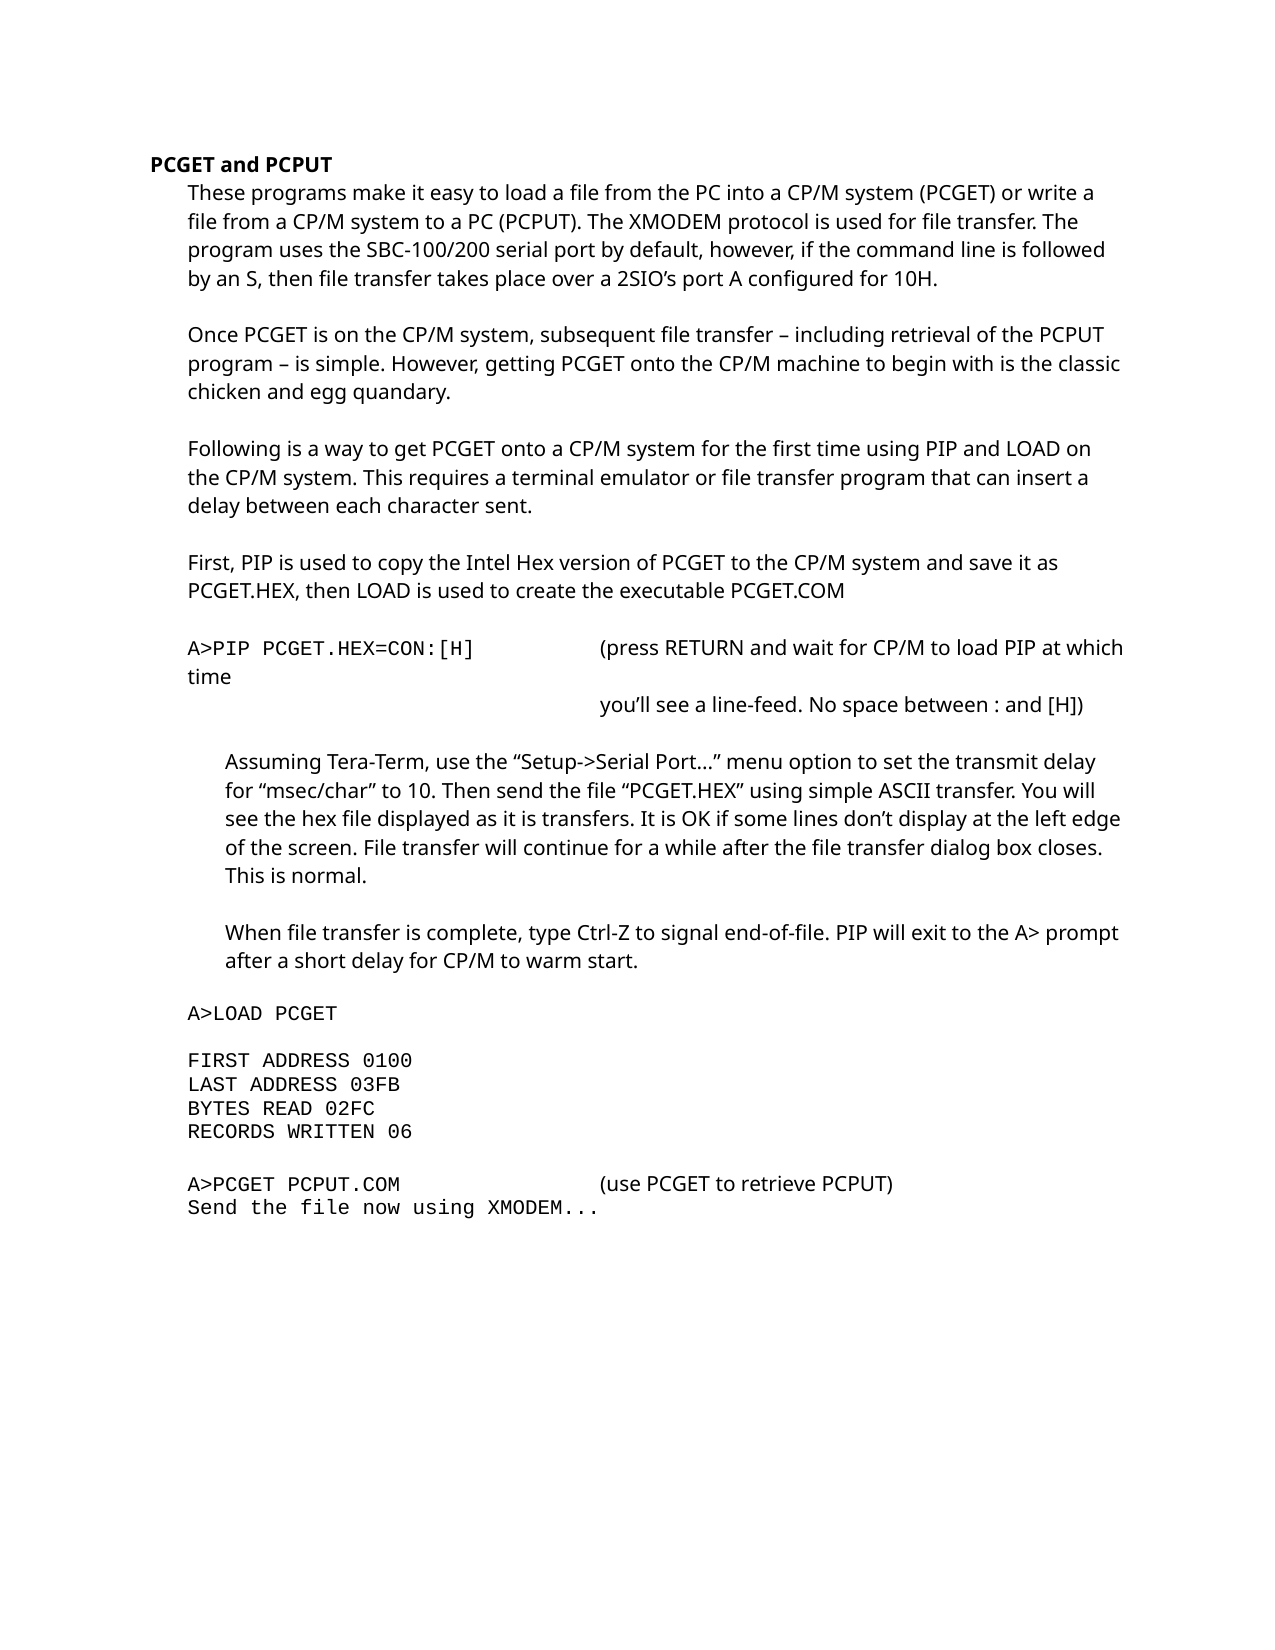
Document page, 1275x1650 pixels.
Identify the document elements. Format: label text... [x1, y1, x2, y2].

text BYTES READ 02FC [187, 1098, 1125, 1121]
text Once PCGET is on the CP/M system, subsequent file transfer – including retrieval of the PCPUT program – is simple. However, getting PCGET onto the CP/M machine to begin with is the classic chicken and egg quandary. [187, 321, 1125, 406]
text These programs make it easy to load a file from the PC into a CP/M system (PCGET) or write a file from a CP/M system to a PC (PCPUT). The XMODEM protocol is used for file transfer. The program uses the SBC-100/200 serial port by default, however, if the command line is followed by an S, then file transfer takes place over a 2SIO’s port A configured for 10H. [187, 178, 1125, 292]
text A>LOAD PCGET [187, 1003, 1125, 1027]
text A>PCGET PCPUT.COM (use PCGET to retrieve PCPUT) [187, 1169, 1125, 1197]
text RECORDS WRITTEN 06 [187, 1121, 1125, 1145]
text LAST ADDRESS 03FB [187, 1074, 1125, 1098]
text Following is a way to get PCGET onto a CP/M system for the first time using PIP and LOAD on the CP/M system. This requires a terminal emulator or file transfer program that can insert a delay between each character sent. [187, 434, 1125, 520]
text FIRST ADDRESS 0100 [187, 1051, 1125, 1074]
text Assuming Tera-Term, use the “Setup->Serial Port...” menu option to set the transmit delay for “msec/char” to 10. Then send the file “PCGET.HEX” using simple ASCII transfer. You will see the hex file displayed as it is transfers. It is OK if some lines don’t display at the left edge of the screen. File transfer will continue for a while after the file transfer dialog box closes. This is normal. [225, 747, 1125, 889]
text you’ll see a line-feed. No space between : and [H]) [525, 690, 1125, 719]
text PCGET and PCPUT [150, 150, 1125, 178]
text When file transfer is complete, type Ctrl-Z to signal end-of-file. PIP will exit to the A> prompt after a short delay for CP/M to warm start. [225, 918, 1125, 975]
text Send the file now using XMODEM... [187, 1197, 1125, 1221]
text First, PIP is used to copy the Intel Hex version of PCGET to the CP/M system and save it as PCGET.HEX, then LOAD is used to create the executable PCGET.COM [187, 548, 1125, 605]
text A>PIP PCGET.HEX=CON:[H] (press RETURN and wait for CP/M to load PIP at which time [187, 633, 1125, 690]
